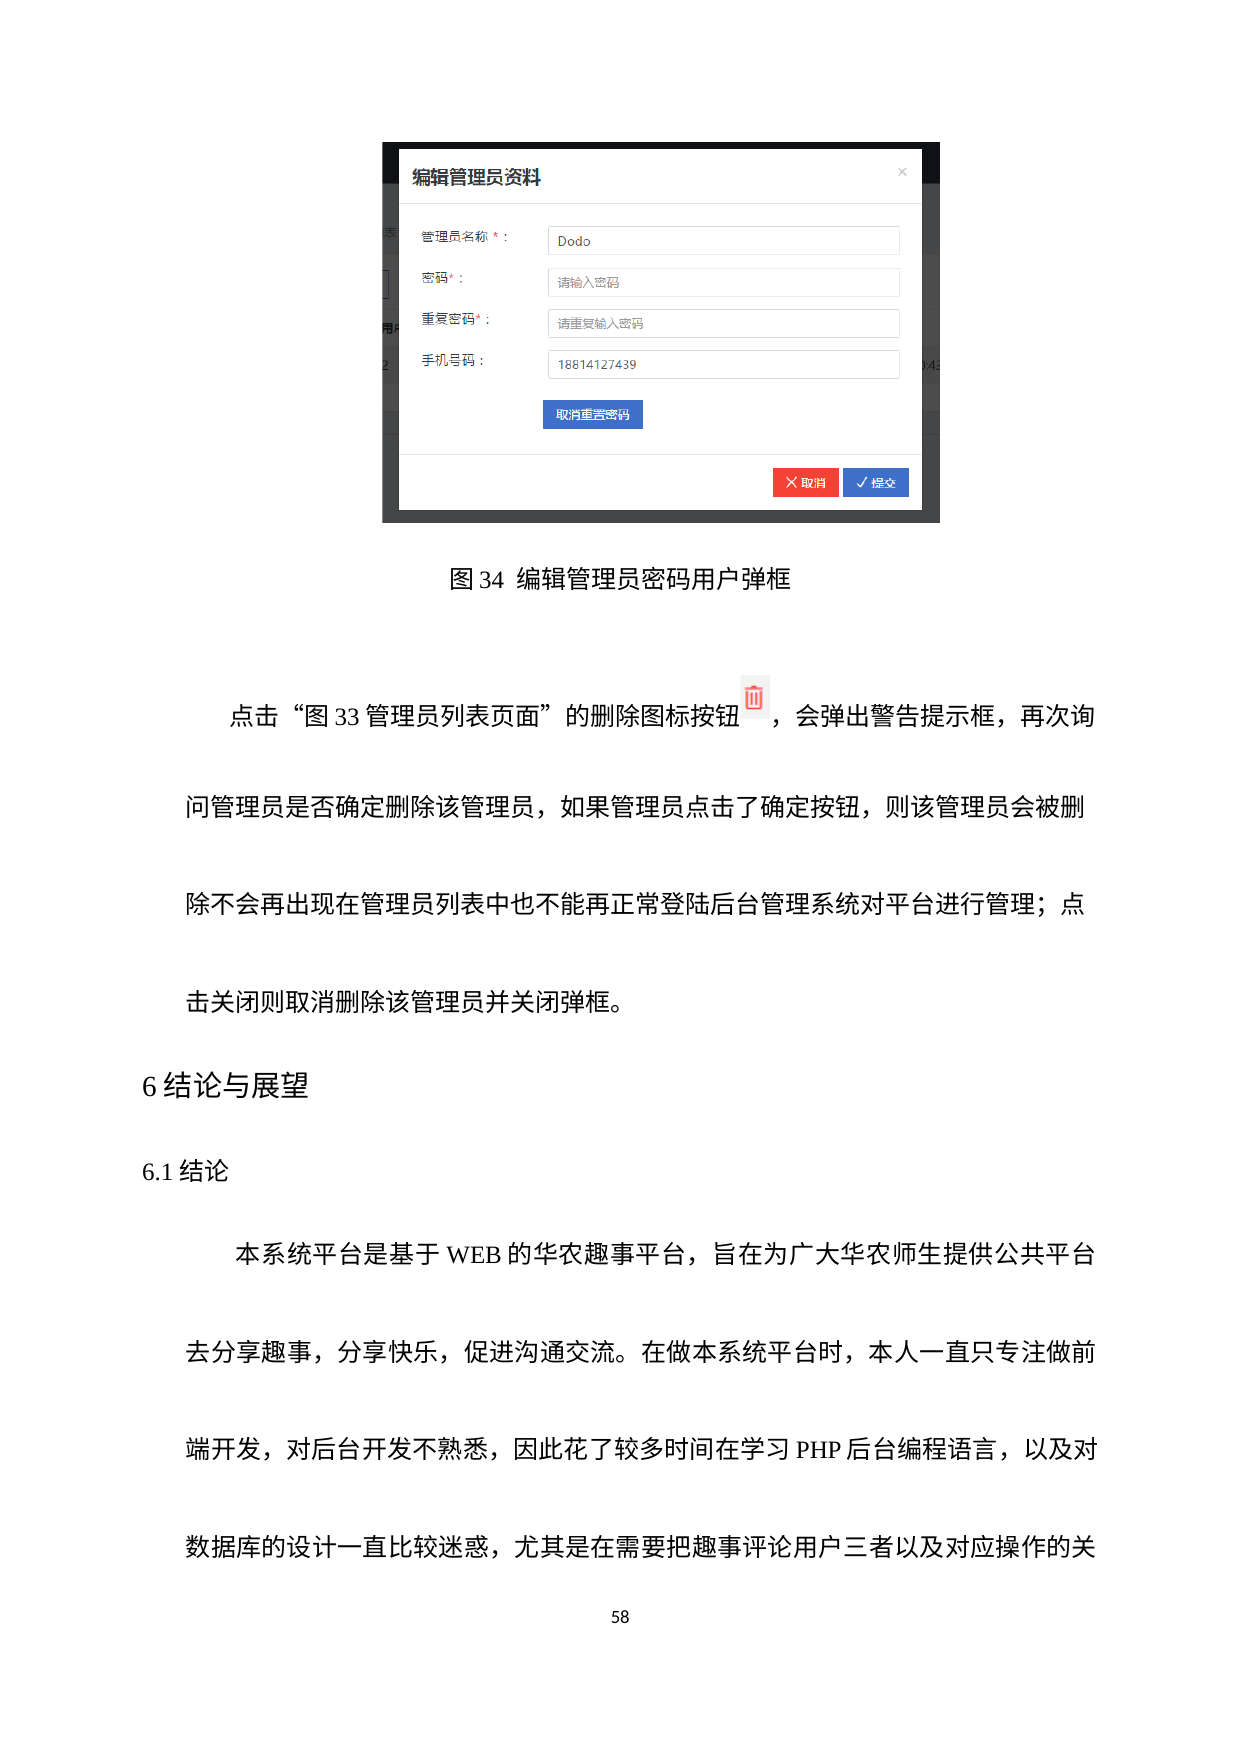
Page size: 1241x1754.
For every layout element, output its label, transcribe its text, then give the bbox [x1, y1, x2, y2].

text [186, 1220, 1098, 1578]
picture [740, 675, 771, 719]
text 点击“图33 管理员列表页面”的删除图标按钮，会弹出警告提示框，再次询问管理员是否确定删除该管理员，如果管理员点击了确定按钮，则该管理员会被删除不会再出现在管理员列表中也不能再正常登陆后台管理系统对平台进行管理；点击关闭则取消删除该管理员并关闭弹框。 [186, 675, 1098, 1033]
subtitle 6 结论与展望 [142, 1051, 1098, 1116]
picture [382, 142, 940, 523]
text 图34 编辑管理员密码用户弹框 [142, 545, 1098, 610]
subtitle 6.1 结论 [142, 1137, 1098, 1202]
